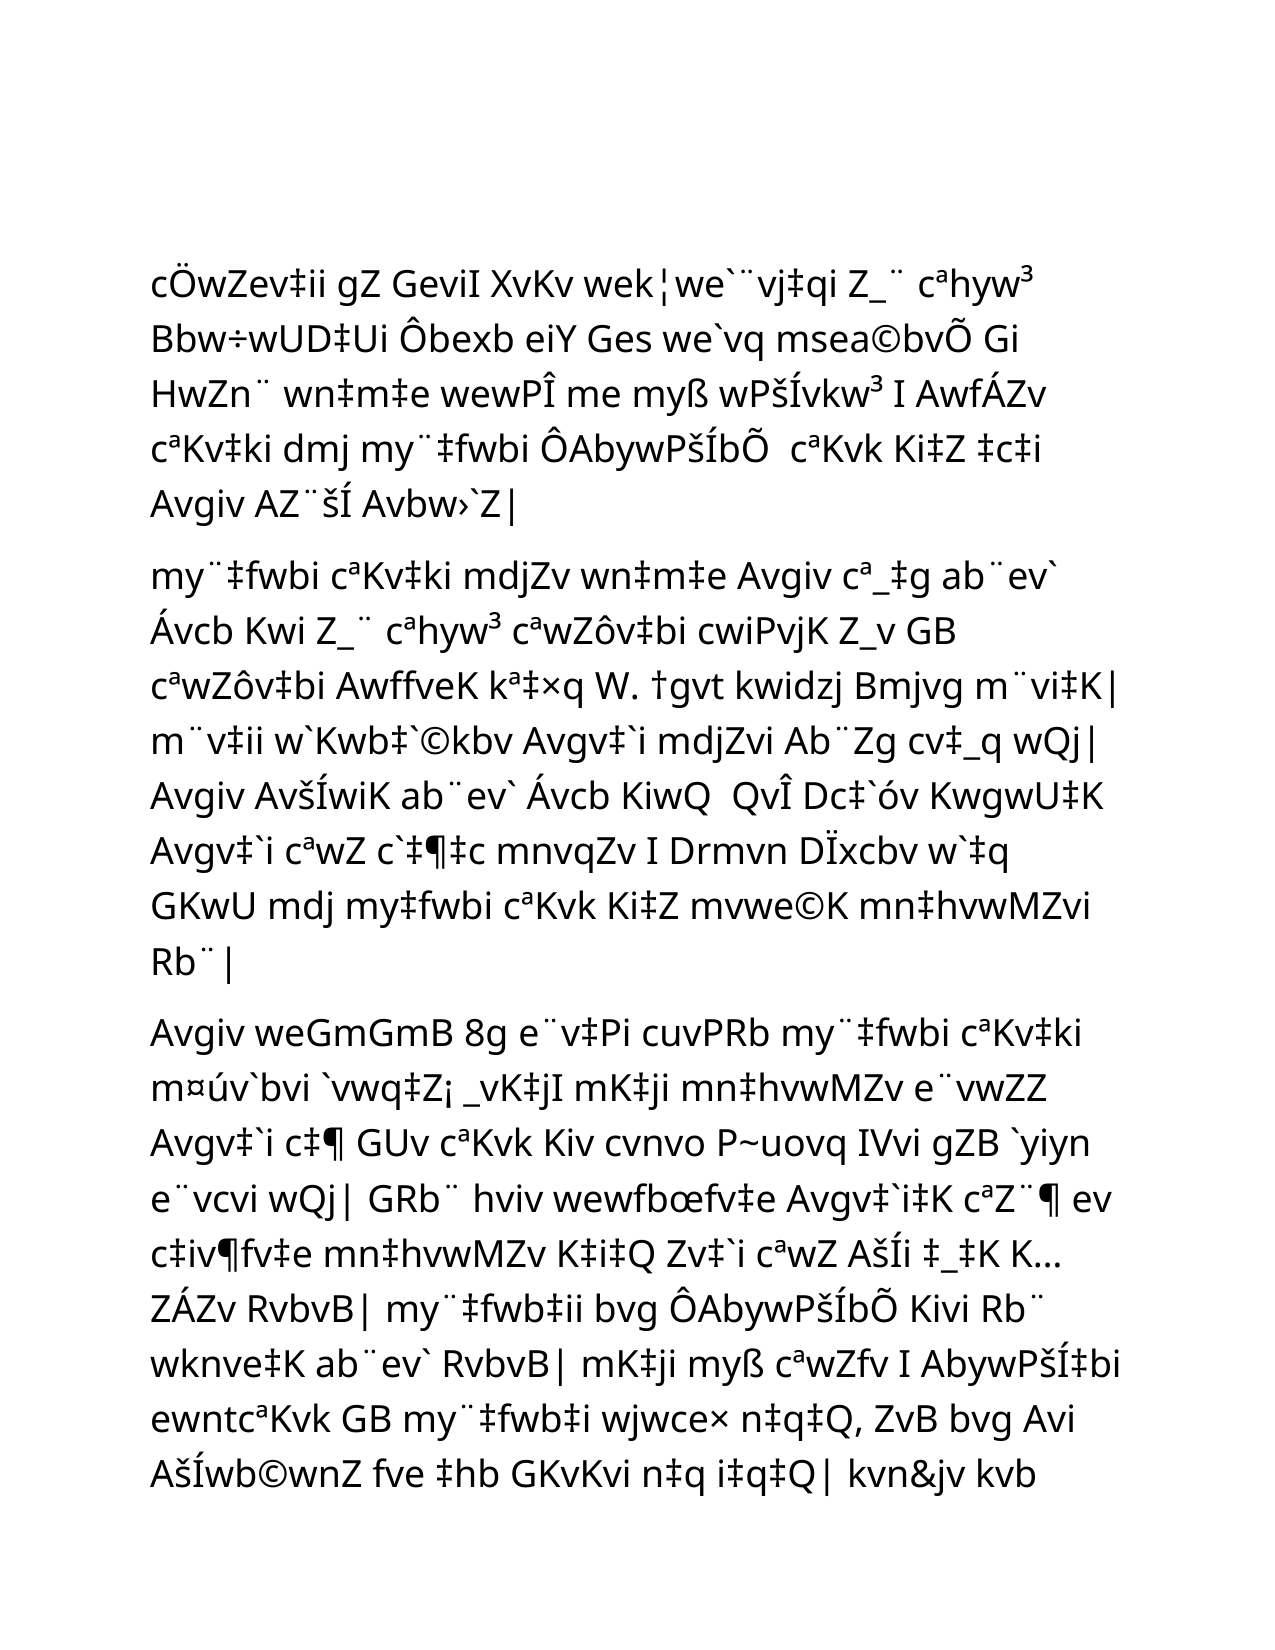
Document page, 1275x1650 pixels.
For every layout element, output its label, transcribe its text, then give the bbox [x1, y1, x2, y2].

text cÖwZev‡ii gZ GeviI XvKv wek¦we`¨vj‡qi Z_¨ cªhyw³ Bbw÷wUD‡Ui Ôbexb eiY Ges we`vq msea©bvÕ Gi HwZn¨ wn‡m‡e wewPÎ me myß wPšÍvkw³ I AwfÁZv cªKv‡ki dmj my¨‡fwbi ÔAbywPšÍbÕ cªKvk Ki‡Z ‡c‡i Avgiv AZ¨šÍ Avbw›`Z| [150, 257, 1125, 528]
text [150, 1007, 1125, 1498]
text my¨‡fwbi cªKv‡ki mdjZv wn‡m‡e Avgiv cª_‡g ab¨ev` Ávcb Kwi Z_¨ cªhyw³ cªwZôv‡bi cwiPvjK Z_v GB cªwZôv‡bi AwffveK kª‡×q W. †gvt kwidzj Bmjvg m¨vi‡K| m¨v‡ii w`Kwb‡`©kbv Avgv‡`i mdjZvi Ab¨Zg cv‡_q wQj| Avgiv AvšÍwiK ab¨ev` Ávcb KiwQ QvÎ Dc‡`óv KwgwU‡K Avgv‡`i cªwZ c`‡¶‡c mnvqZv I Drmvn DÏxcbv w`‡q GKwU mdj my‡fwbi cªKvk Ki‡Z mvwe©K mn‡hvwMZvi Rb¨| [150, 549, 1125, 986]
